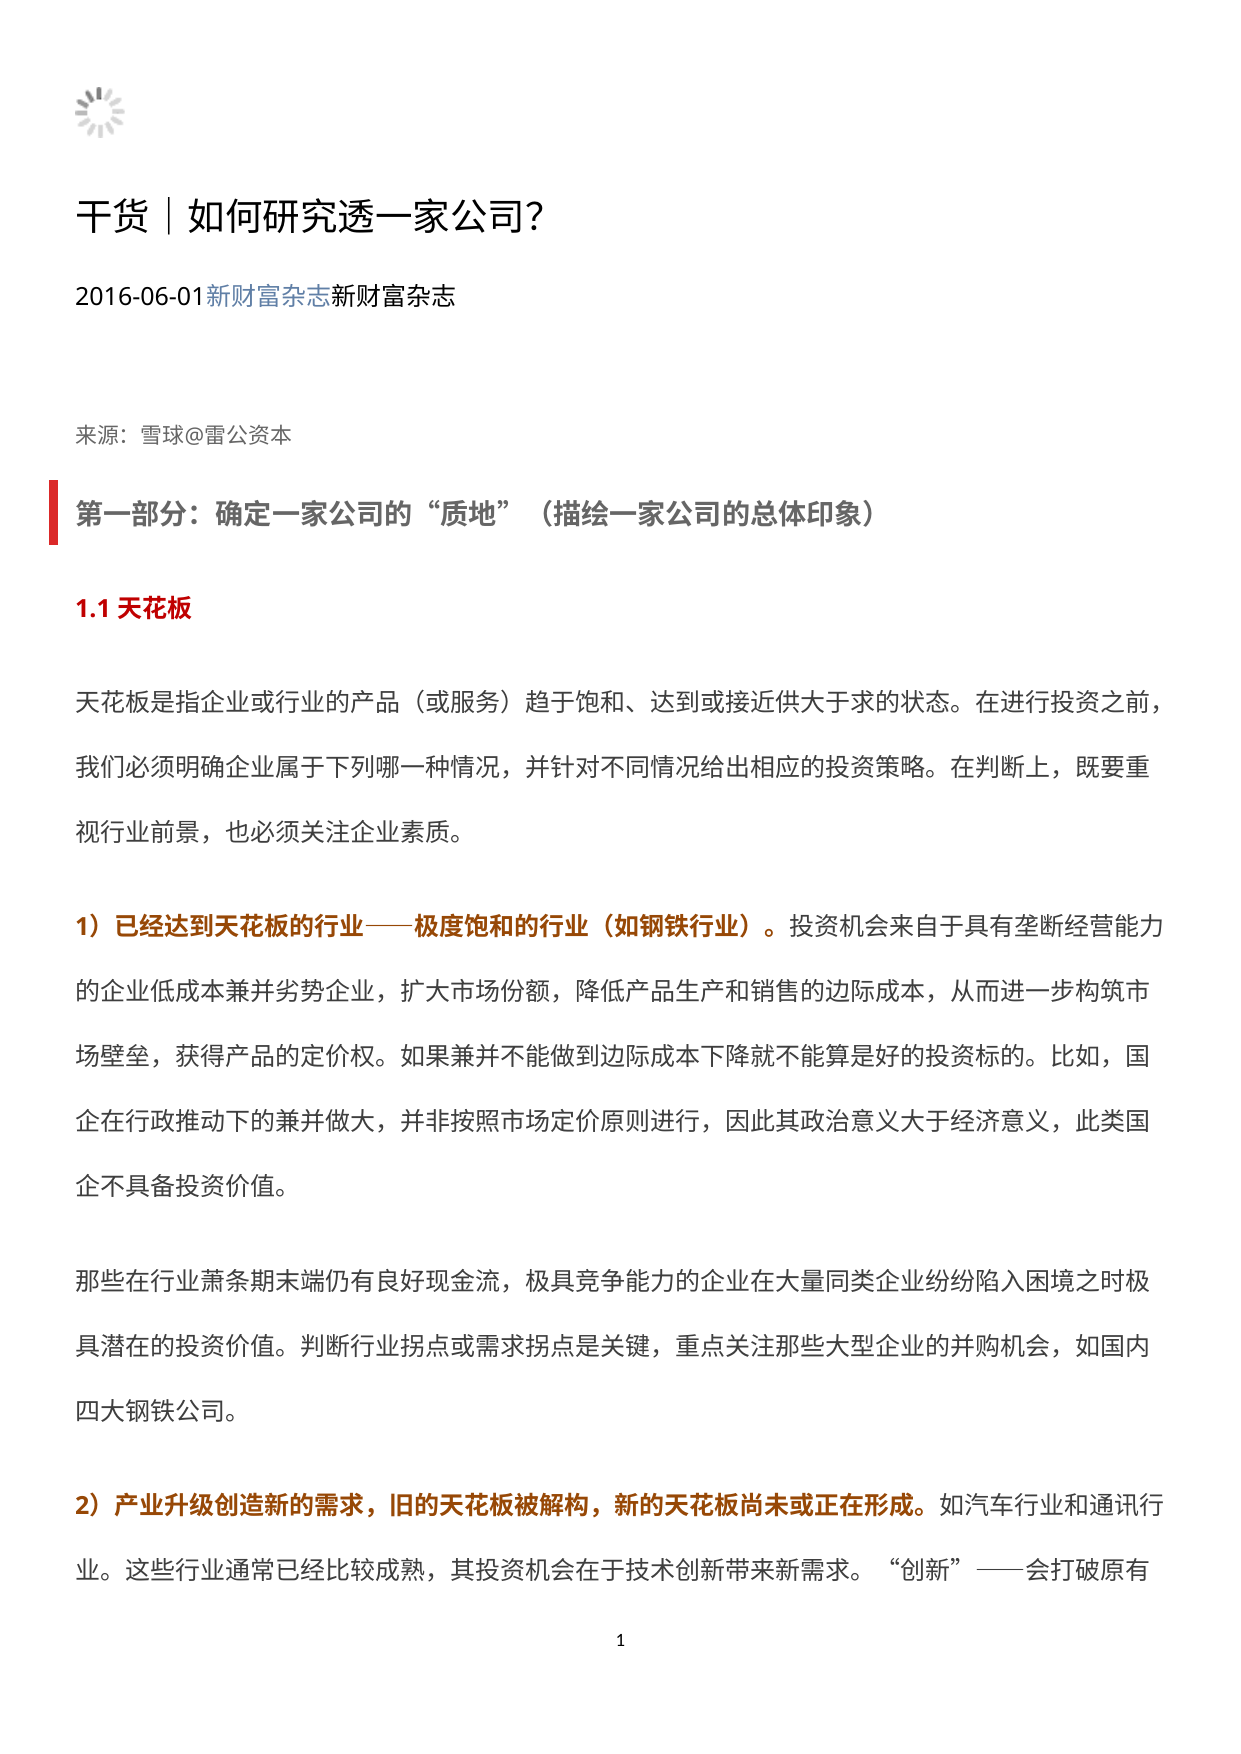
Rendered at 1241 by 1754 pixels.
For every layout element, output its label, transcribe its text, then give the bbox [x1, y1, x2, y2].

text 那些在行业萧条期末端仍有良好现金流，极具竞争能力的企业在大量同类企业纷纷陷入困境之时极具潜在的投资价值。判断行业拐点或需求拐点是关键，重点关注那些大型企业的并购机会，如国内四大钢铁公司。 [75, 1247, 1165, 1442]
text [75, 1471, 1165, 1601]
text 干货｜如何研究透一家公司？ [75, 182, 1165, 247]
picture [75, 87, 125, 138]
text 天花板是指企业或行业的产品（或服务）趋于饱和、达到或接近供大于求的状态。在进行投资之前，我们必须明确企业属于下列哪一种情况，并针对不同情况给出相应的投资策略。在判断上，既要重视行业前景，也必须关注企业素质。 [75, 668, 1165, 863]
text 加载中 [75, 88, 1165, 153]
text 来源：雪球@雷公资本 [75, 418, 1165, 451]
text 2016-06-01 新财富杂志 新财富杂志 新财富杂志 [75, 262, 1165, 327]
text 1.1 天花板 [75, 574, 1165, 639]
text 1）已经达到天花板的行业——极度饱和的行业（如钢铁行业）。投资机会来自于具有垄断经营能力的企业低成本兼并劣势企业，扩大市场份额，降低产品生产和销售的边际成本，从而进一步构筑市场壁垒，获得产品的定价权。如果兼并不能做到边际成本下降就不能算是好的投资标的。比如，国企在行政推动下的兼并做大，并非按照市场定价原则进行，因此其政治意义大于经济意义，此类国企不具备投资价值。 [75, 892, 1165, 1217]
text 第一部分：确定一家公司的“质地”（描绘一家公司的总体印象） [58, 480, 1165, 545]
